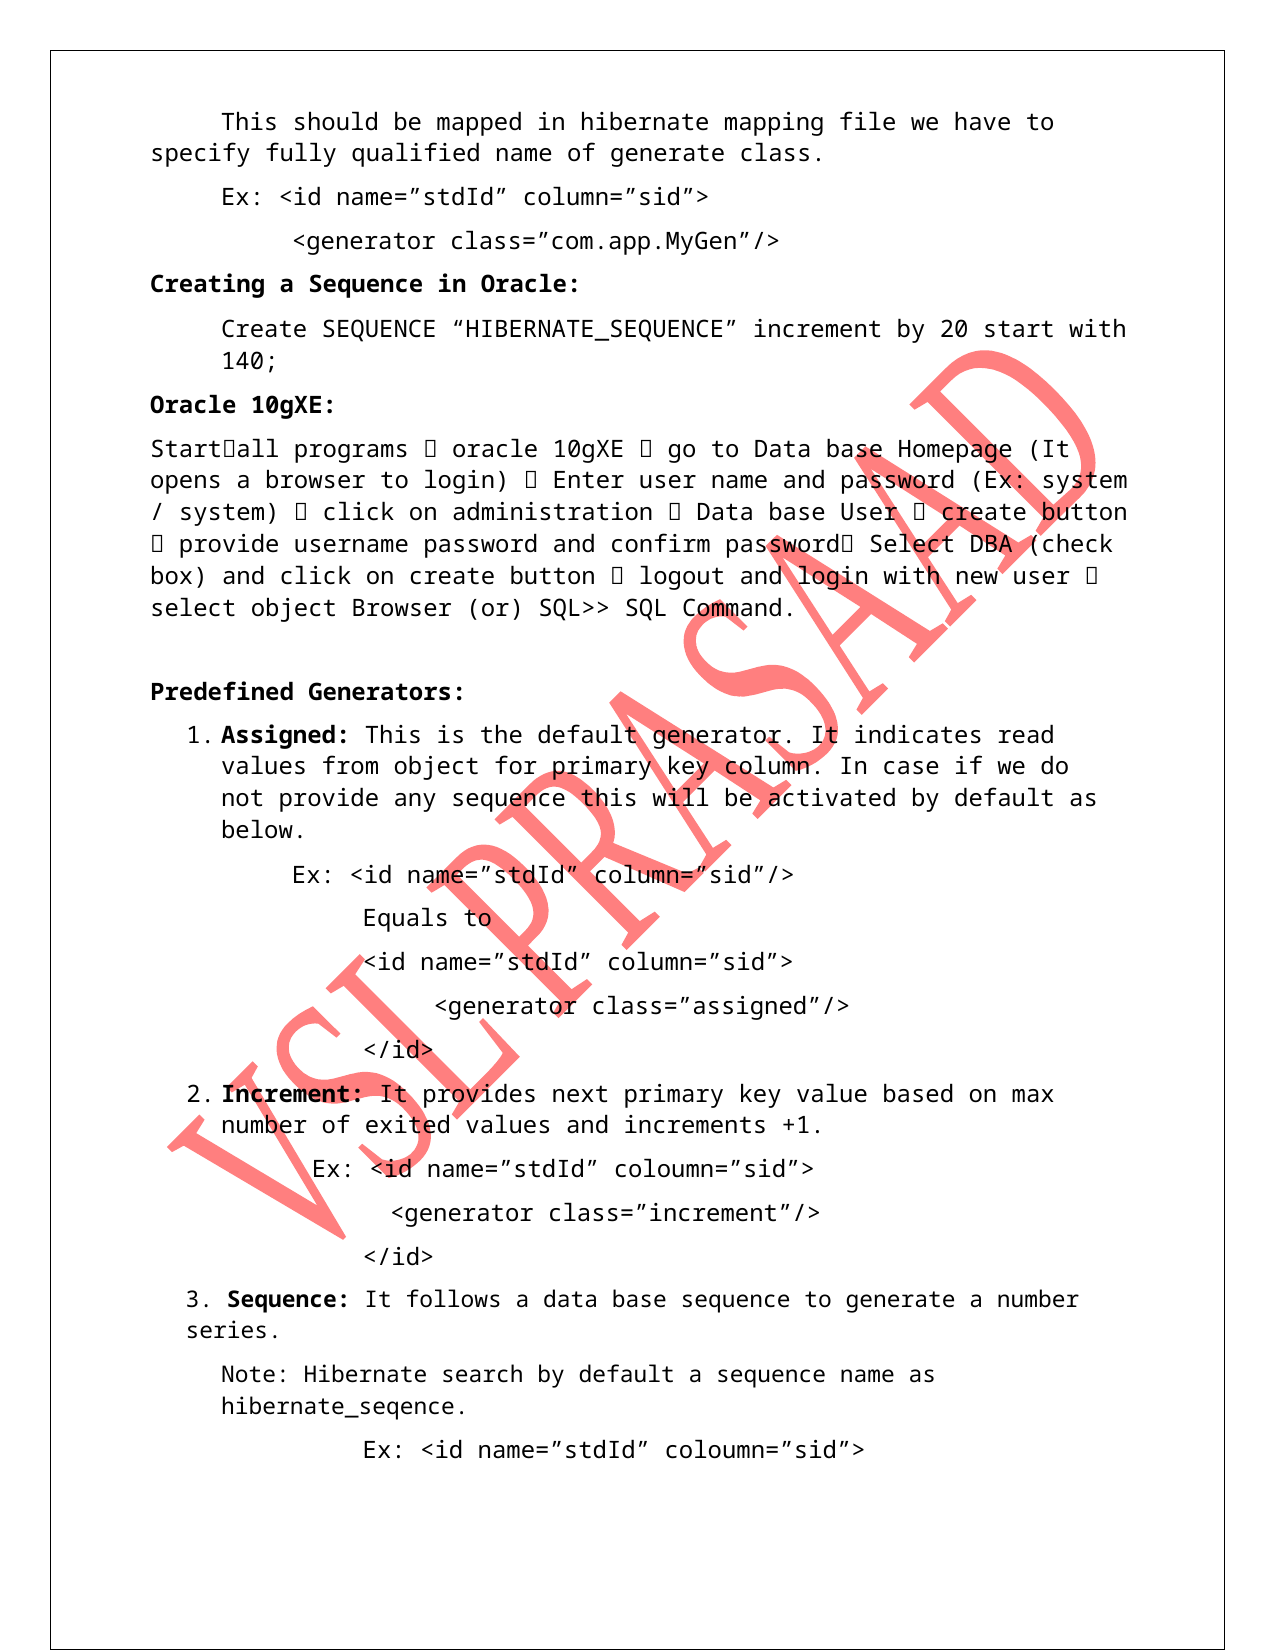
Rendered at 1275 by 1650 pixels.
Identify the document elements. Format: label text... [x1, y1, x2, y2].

text <generator class=”assigned”/> [433, 988, 1139, 1021]
text Startall programs  oracle 10gXE  go to Data base Homepage (It opens a browser to login)  Enter user name and password (Ex: system / system)  click on administration  Data base User  create button  provide username password and confirm password Select DBA (check box) and click on create button  logout and login with new user  select object Browser (or) SQL>> SQL Command. [150, 432, 1139, 623]
text Note: Hibernate search by default a sequence name as hibernate_seqence. [221, 1358, 1139, 1421]
text Create SEQUENCE “HIBERNATE_SEQUENCE” increment by 20 start with 140; [221, 311, 1139, 377]
text <generator class=”com.app.MyGen”/> [292, 224, 1139, 256]
text Ex: <id name=”stdId” column=”sid”> [221, 180, 1139, 212]
text Equals to [362, 901, 1139, 933]
text 3. Sequence: It follows a data base sequence to generate a number series. [185, 1283, 1139, 1346]
text Predefined Generators: [150, 674, 1139, 707]
text <id name=”stdId” column=”sid”> [362, 945, 1139, 978]
text </id> [362, 1240, 1139, 1272]
text Oracle 10gXE: [150, 387, 1139, 420]
list Increment: It provides next primary key value based on max number of exited values and increments +1. [186, 1077, 1100, 1141]
text Creating a Sequence in Oracle: [150, 267, 1139, 300]
text Ex: <id name=”stdId” column=”sid”/> [292, 857, 1139, 890]
text Ex: <id name=”stdId” coloumn=”sid”> [362, 1433, 1139, 1466]
text </id> [362, 1033, 1139, 1065]
text This should be mapped in hibernate mapping file we have to specify fully qualified name of generate class. [150, 105, 1073, 168]
text Ex: <id name=”stdId” coloumn=”sid”> [150, 1152, 814, 1185]
text <generator class=”increment”/> [150, 1196, 821, 1228]
list Assigned: This is the default generator. It indicates read values from object for primary key column. In case if we do not provide any sequence this will be activated by default as below. [186, 718, 1125, 846]
